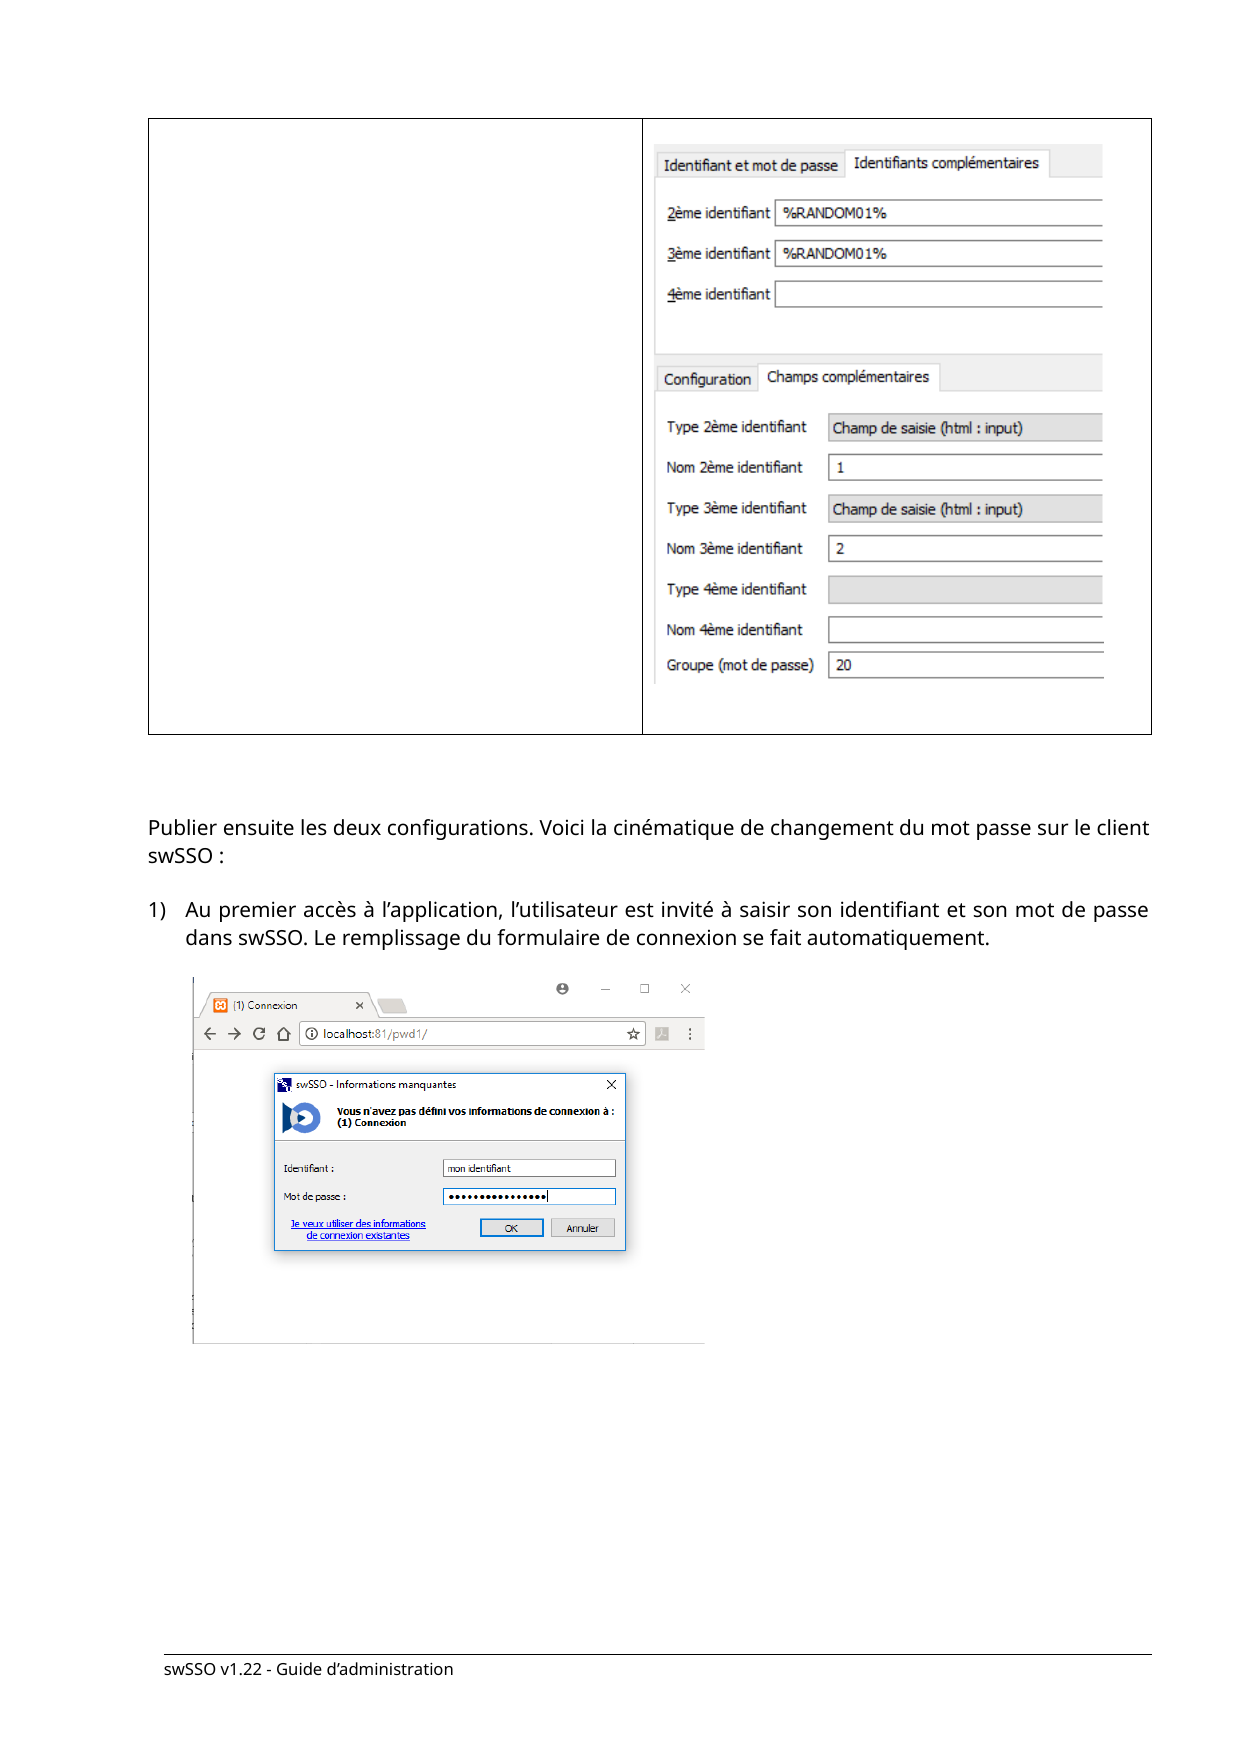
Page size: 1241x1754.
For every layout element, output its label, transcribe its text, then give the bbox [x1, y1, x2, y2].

list Publier ensuite les deux configurations. Voici la cinématique de changement du mot passe sur le client swSSO : [148, 813, 1152, 870]
picture [192, 977, 705, 1344]
table_cell [149, 119, 642, 734]
list Au premier accès à l’application, l’utilisateur est invité à saisir son identifiant et son mot de passe dans swSSO. Le remplissage du formulaire de connexion se fait automatiquement. [148, 895, 1152, 952]
picture [653, 144, 1104, 684]
